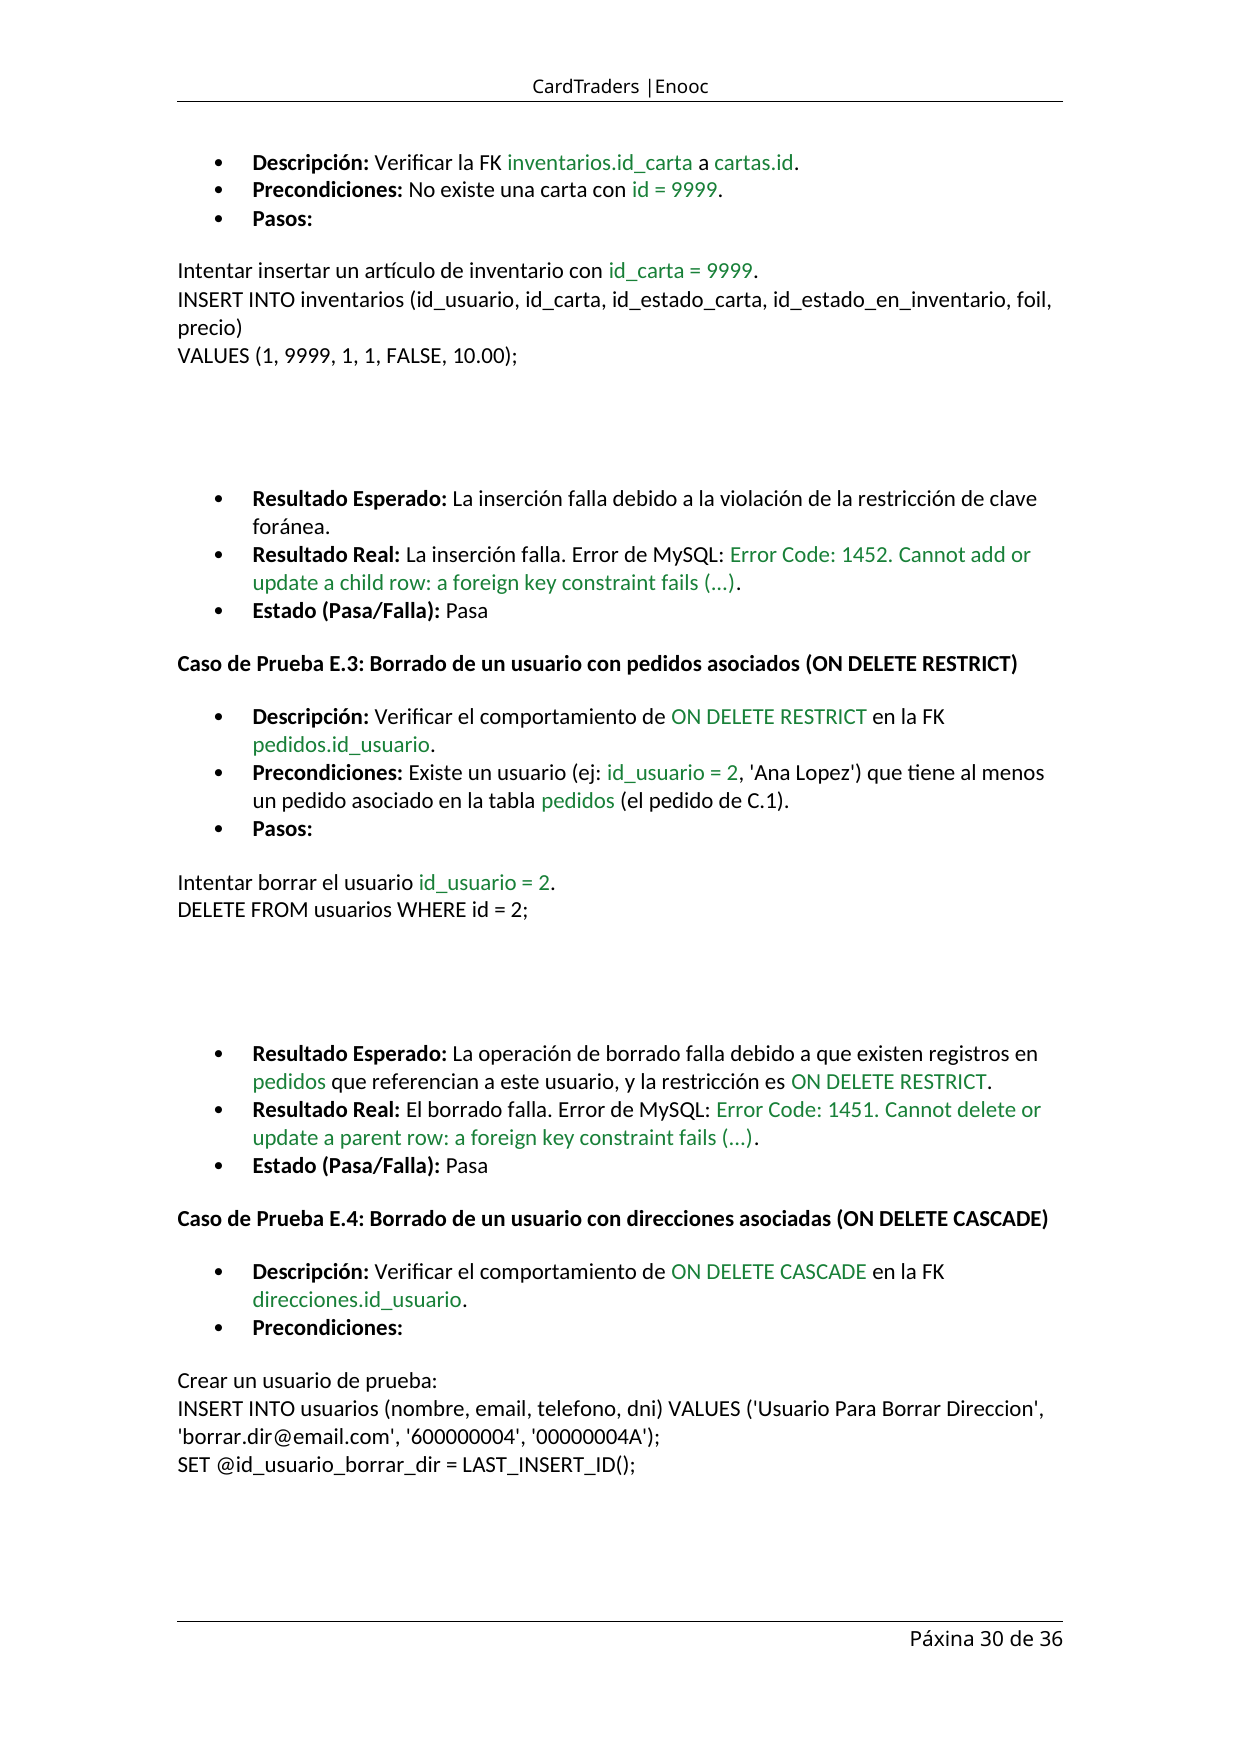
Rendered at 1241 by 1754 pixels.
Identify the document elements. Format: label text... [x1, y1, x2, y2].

text Caso de Prueba E.4: Borrado de un usuario con direcciones asociadas (ON DELETE CASCADE) [177, 1204, 1063, 1232]
list Estado (Pasa/Falla): Pasa [215, 1151, 1063, 1179]
text Crear un usuario de prueba: INSERT INTO usuarios (nombre, email, telefono, dni) VALUES ('Usuario Para Borrar Direccion', 'borrar.dir@email.com', '600000004', '00000004A'); [177, 1366, 1063, 1451]
list Precondiciones: No existe una carta con id = 9999. [215, 176, 1063, 204]
text Intentar insertar un artículo de inventario con id_carta = 9999. INSERT INTO inventarios (id_usuario, id_carta, id_estado_carta, id_estado_en_inventario, foil, precio) [177, 257, 1063, 341]
list Resultado Real: El borrado falla. Error de MySQL: Error Code: 1451. Cannot delete or update a parent row: a foreign key constraint fails (...). [215, 1095, 1063, 1151]
list Pasos: [215, 204, 1063, 232]
list Descripción: Verificar la FK inventarios.id_carta a cartas.id. [215, 148, 1063, 176]
text SET @id_usuario_borrar_dir = LAST_INSERT_ID(); [177, 1451, 1063, 1478]
list Resultado Esperado: La inserción falla debido a la violación de la restricción de clave foránea. [215, 484, 1063, 540]
list Precondiciones: [215, 1313, 1063, 1341]
list Pasos: [215, 814, 1063, 843]
text Caso de Prueba E.3: Borrado de un usuario con pedidos asociados (ON DELETE RESTRICT) [177, 649, 1063, 677]
text VALUES (1, 9999, 1, 1, FALSE, 10.00); [177, 341, 1063, 369]
text Intentar borrar el usuario id_usuario = 2. DELETE FROM usuarios WHERE id = 2; [177, 868, 1063, 924]
list Resultado Esperado: La operación de borrado falla debido a que existen registros en pedidos que referencian a este usuario, y la restricción es ON DELETE RESTRICT. [215, 1039, 1063, 1095]
list Precondiciones: Existe un usuario (ej: id_usuario = 2, 'Ana Lopez') que tiene al menos un pedido asociado en la tabla pedidos (el pedido de C.1). [215, 758, 1063, 814]
list Descripción: Verificar el comportamiento de ON DELETE RESTRICT en la FK pedidos.id_usuario. [215, 702, 1063, 758]
list Descripción: Verificar el comportamiento de ON DELETE CASCADE en la FK direcciones.id_usuario. [215, 1257, 1063, 1313]
list Resultado Real: La inserción falla. Error de MySQL: Error Code: 1452. Cannot add or update a child row: a foreign key constraint fails (...). [215, 540, 1063, 596]
list Estado (Pasa/Falla): Pasa [215, 596, 1063, 624]
